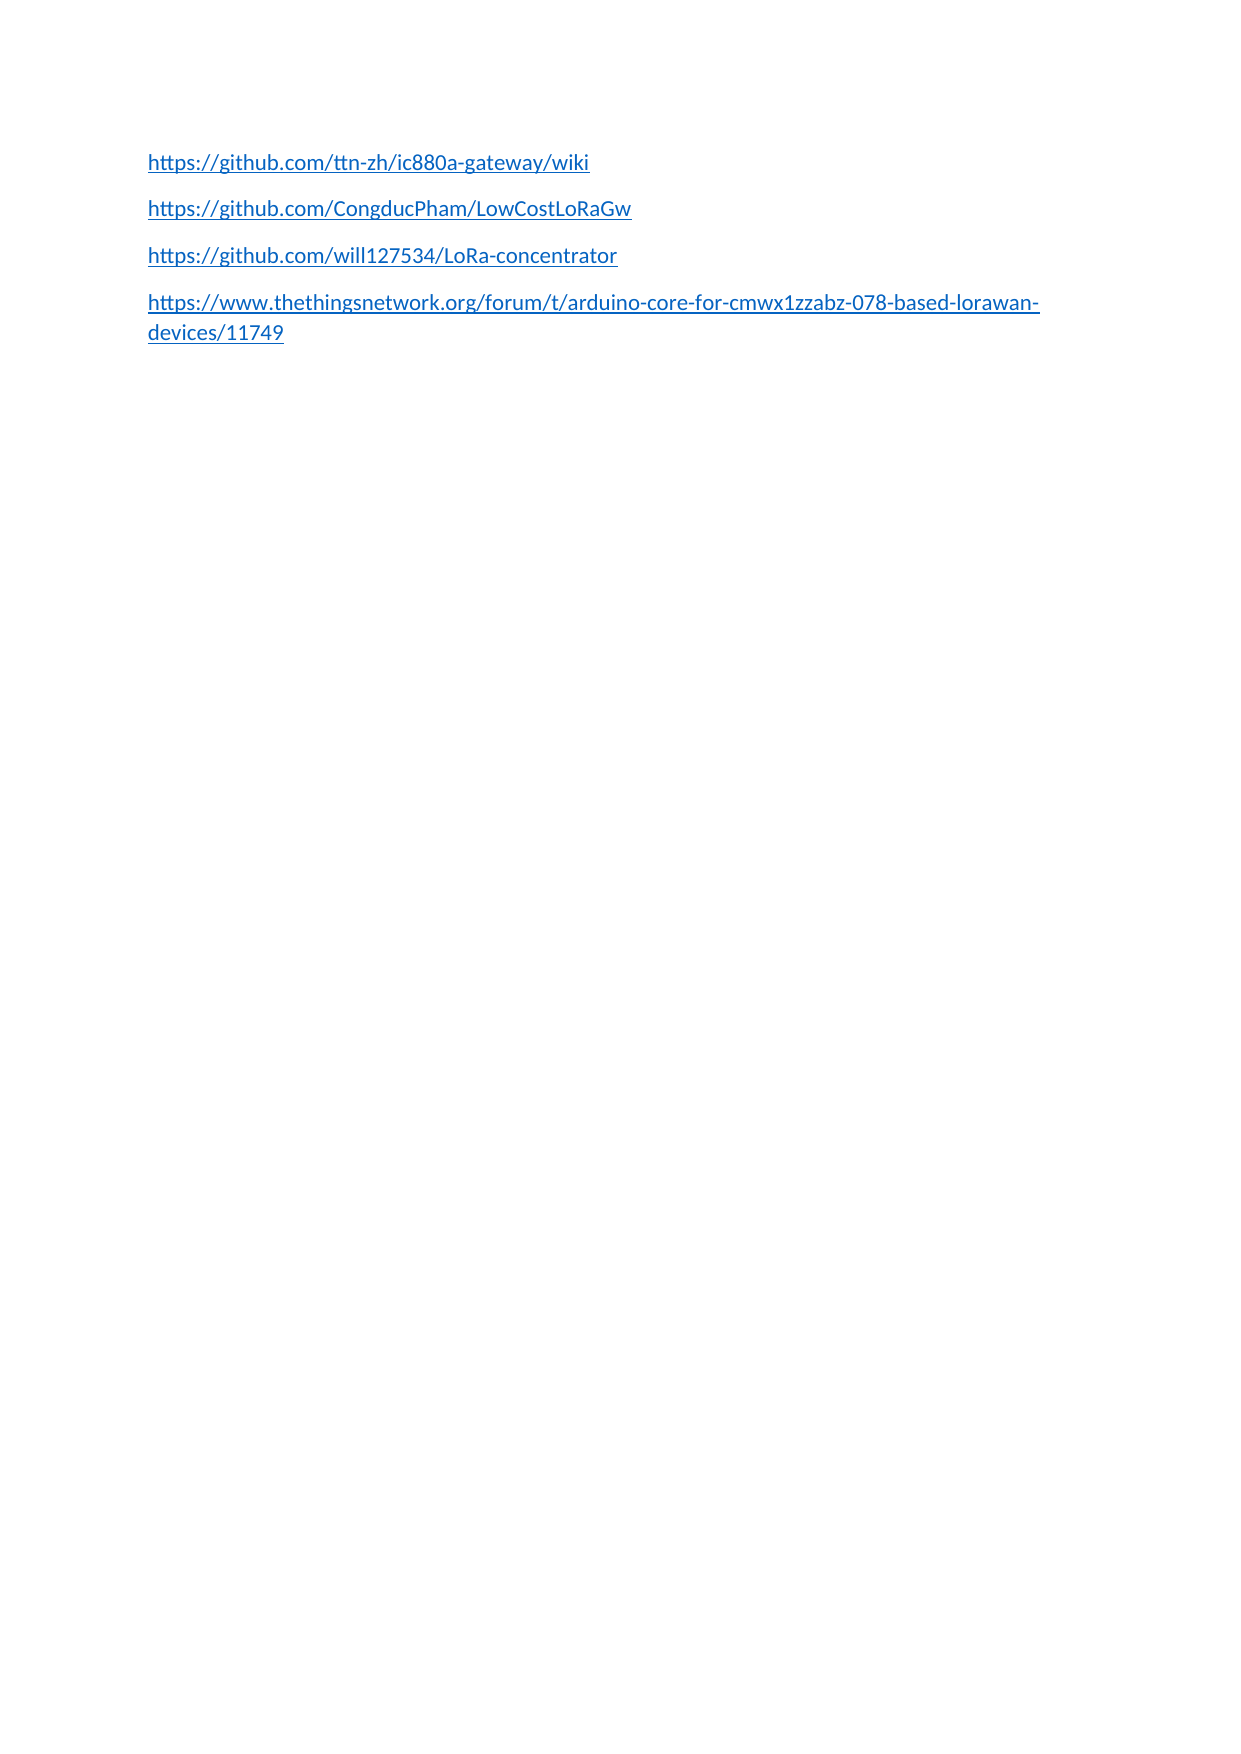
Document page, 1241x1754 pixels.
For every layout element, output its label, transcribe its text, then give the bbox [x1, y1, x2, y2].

text https://github.com/will127534/LoRa-concentrator [148, 241, 1093, 269]
text https://github.com/CongducPham/LowCostLoRaGw [148, 194, 1093, 222]
text https://github.com/ttn-zh/ic880a-gateway/wiki [148, 148, 1093, 176]
text https://www.thethingsnetwork.org/forum/t/arduino-core-for-cmwx1zzabz-078-based-lorawan-devices/11749 [148, 288, 1093, 346]
